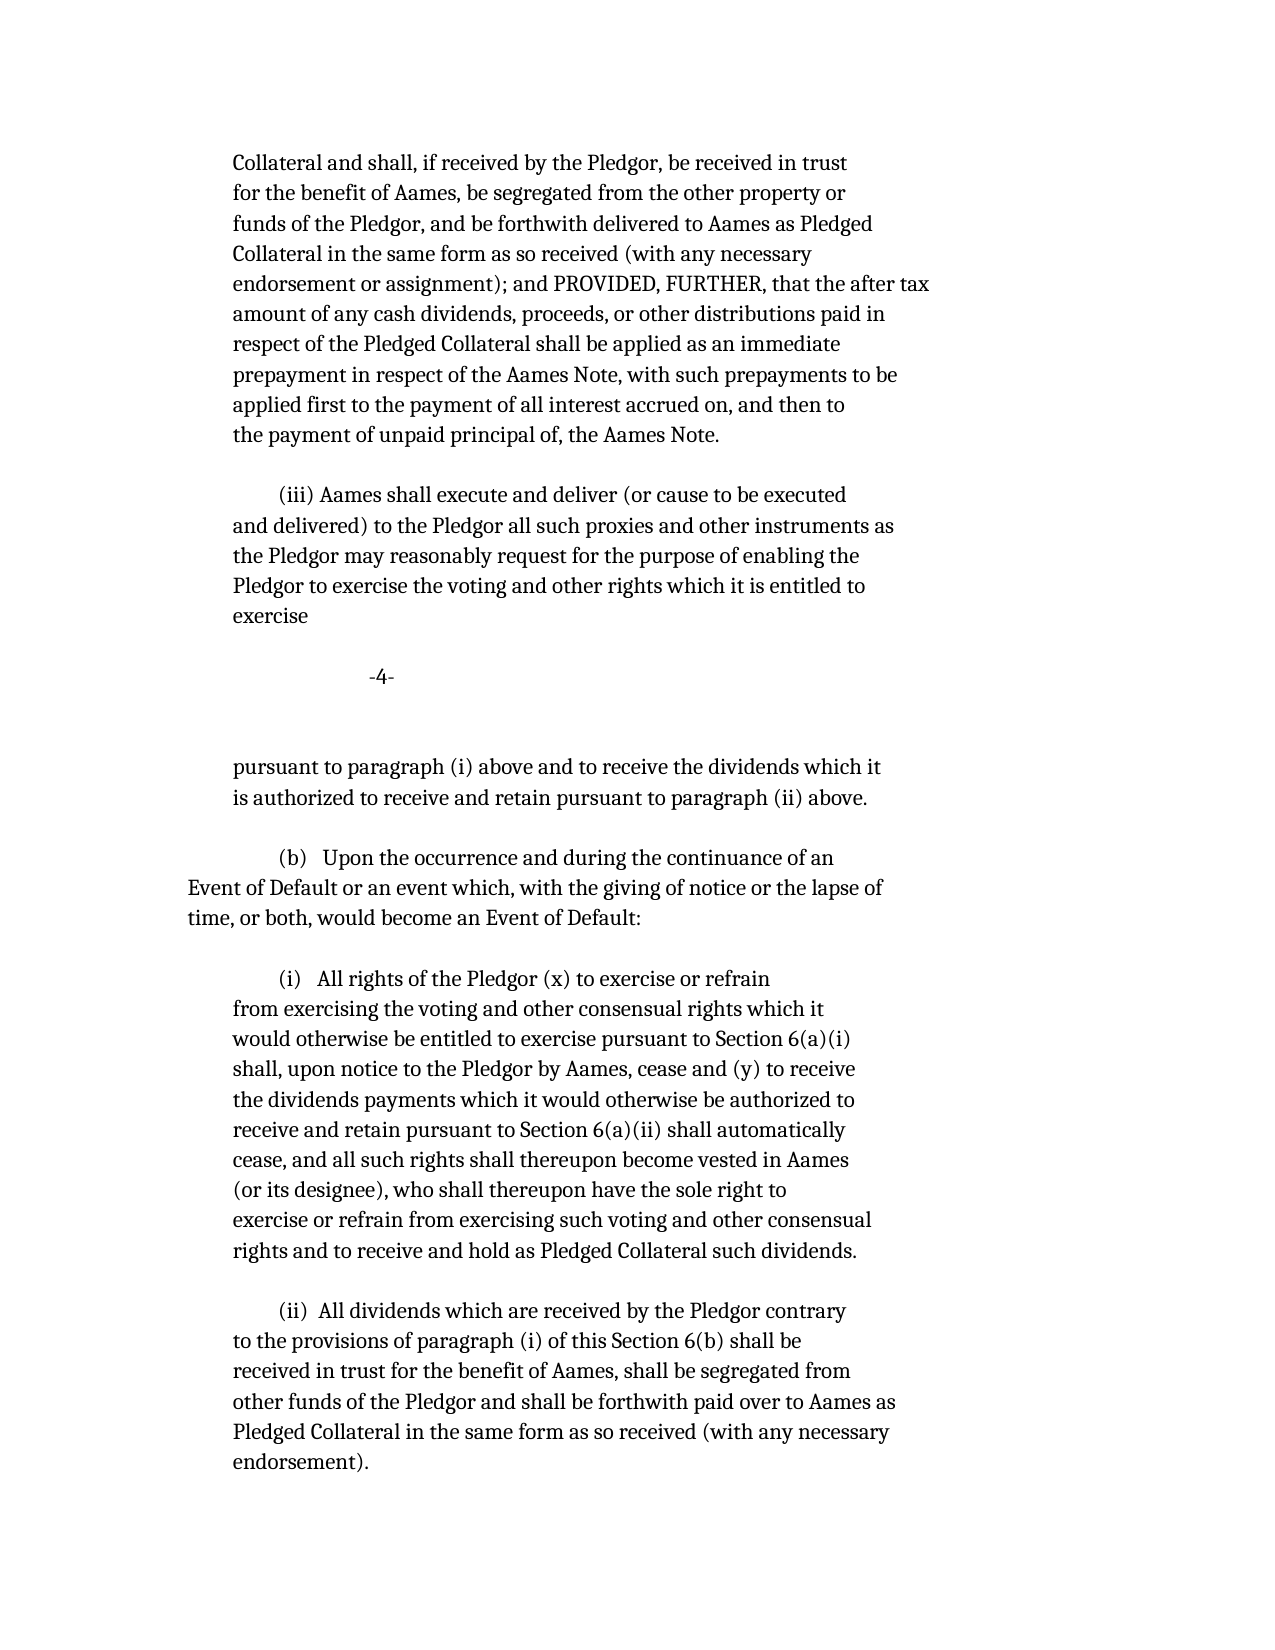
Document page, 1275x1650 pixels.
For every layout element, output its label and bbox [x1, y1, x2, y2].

text [187, 150, 1087, 1475]
